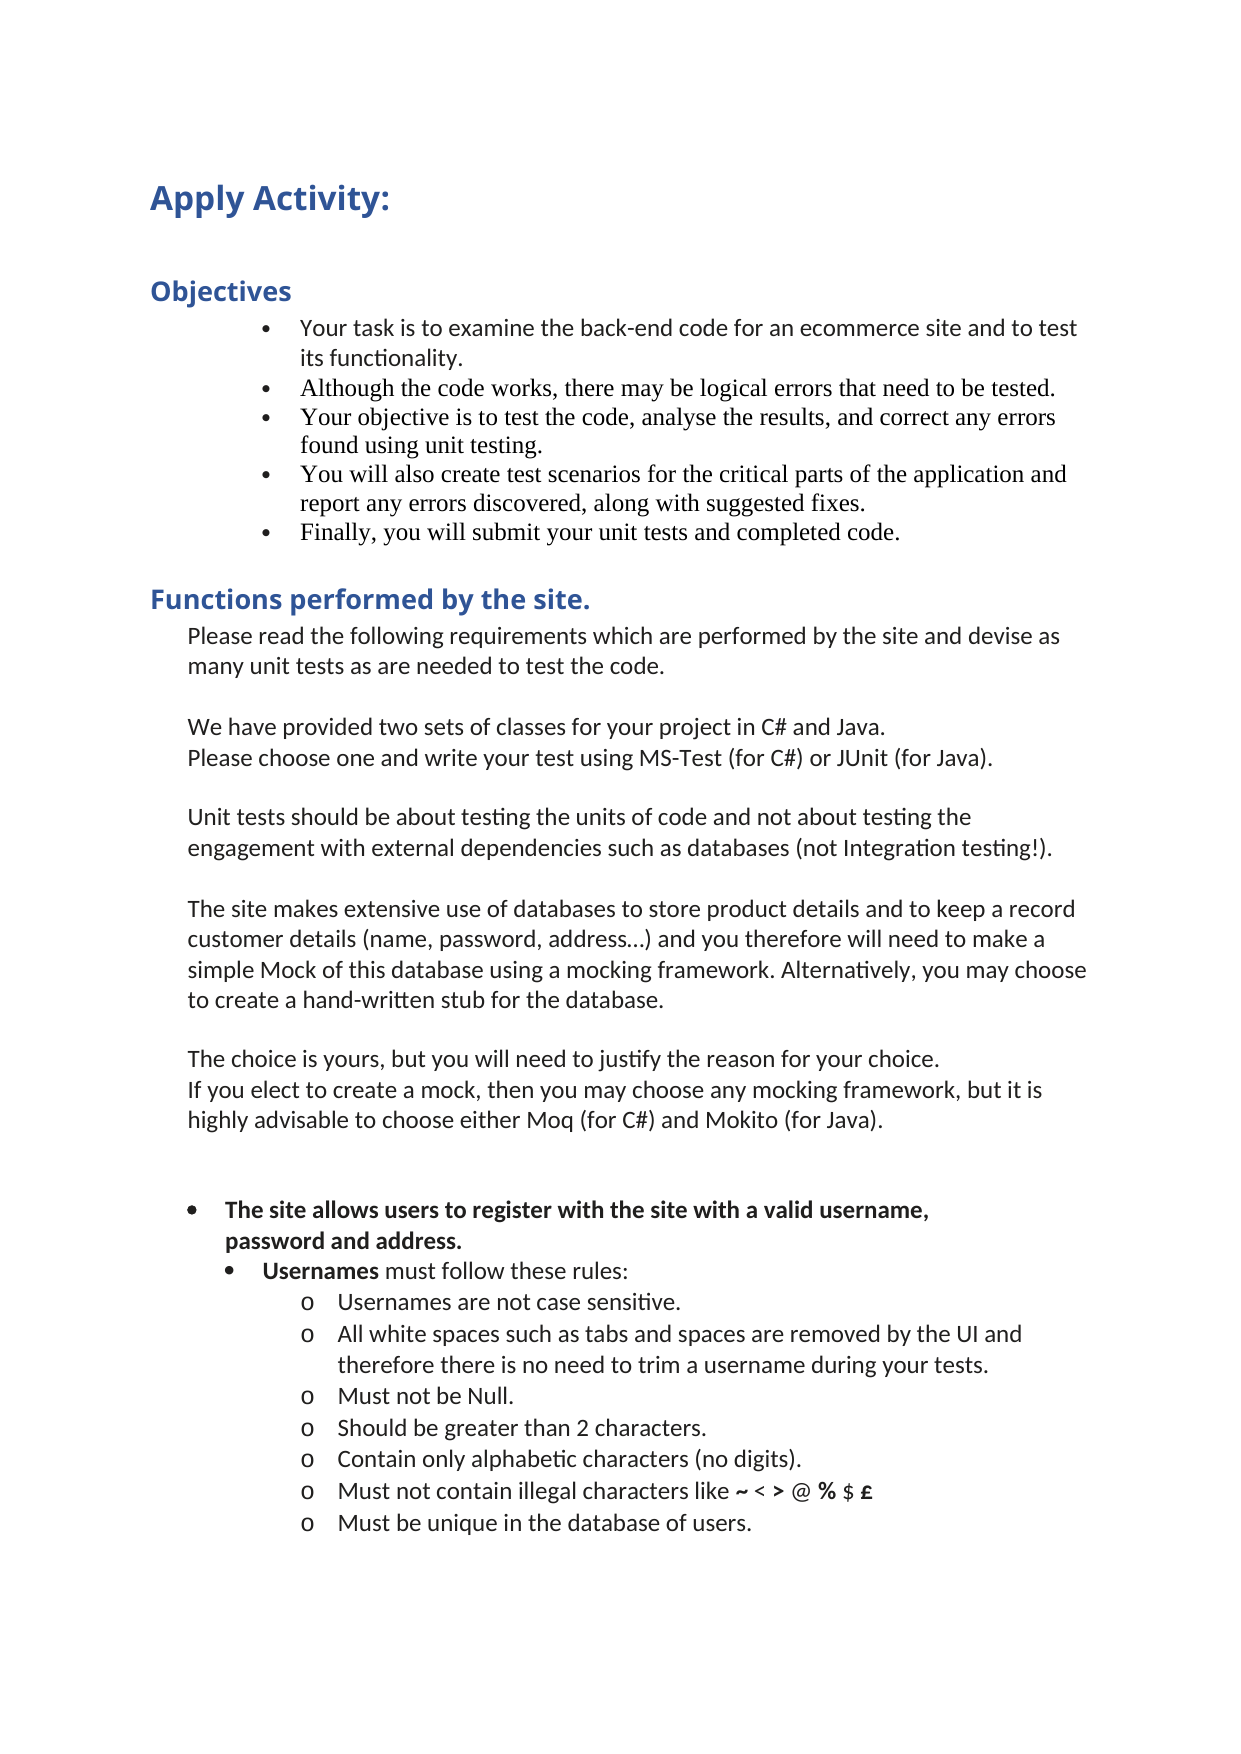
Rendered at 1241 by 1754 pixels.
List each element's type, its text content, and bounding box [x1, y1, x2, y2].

list If you elect to create a mock, then you may choose any mocking framework, but it is highly advisable to choose either Moq (for C#) and Mokito (for Java). [187, 1074, 1090, 1164]
list Must be unique in the database of users. [300, 1507, 1090, 1568]
list The choice is yours, but you will need to justify the reason for your choice. [187, 1044, 1090, 1074]
list Finally, you will submit your unit tests and completed code. [262, 517, 1090, 545]
list Your objective is to test the code, analyse the results, and correct any errors found using unit testing. [262, 402, 1090, 459]
list All white spaces such as tabs and spaces are removed by the UI and therefore there is no need to trim a username during your tests. [300, 1318, 1090, 1380]
list Must not be Null. [300, 1380, 1090, 1412]
list Unit tests should be about testing the units of code and not about testing the engagement with external dependencies such as databases (not Integration testing!). [187, 801, 1090, 862]
list Usernames are not case sensitive. [300, 1286, 1090, 1318]
list Although the code works, there may be logical errors that need to be tested. [262, 373, 1090, 402]
list Usernames must follow these rules: [225, 1256, 1090, 1286]
subtitle Functions performed by the site. [150, 580, 1090, 617]
list The site allows users to register with the site with a valid username, password and address. [187, 1194, 1090, 1256]
subtitle Apply Activity: [150, 175, 1090, 220]
list Should be greater than 2 characters. [300, 1412, 1090, 1444]
list We have provided two sets of classes for your project in C# and Java. Please choose one and write your test using MS-Test (for C#) or JUnit (for Java). [187, 711, 1090, 801]
list Please read the following requirements which are performed by the site and devise as many unit tests as are needed to test the code. [187, 620, 1090, 681]
list The site makes extensive use of databases to store product details and to keep a record customer details (name, password, address…) and you therefore will need to make a simple Mock of this database using a mocking framework. Alternatively, you may choose to create a hand-written stub for the database. [187, 893, 1090, 1044]
subtitle Objectives [150, 272, 1090, 309]
list You will also create test scenarios for the critical parts of the application and report any errors discovered, along with suggested fixes. [262, 459, 1090, 517]
list Must not contain illegal characters like ~ < > @ % $ £ [300, 1475, 1090, 1507]
list Contain only alphabetic characters (no digits). [300, 1444, 1090, 1475]
list Your task is to examine the back-end code for an ecommerce site and to test its functionality. [262, 312, 1090, 373]
